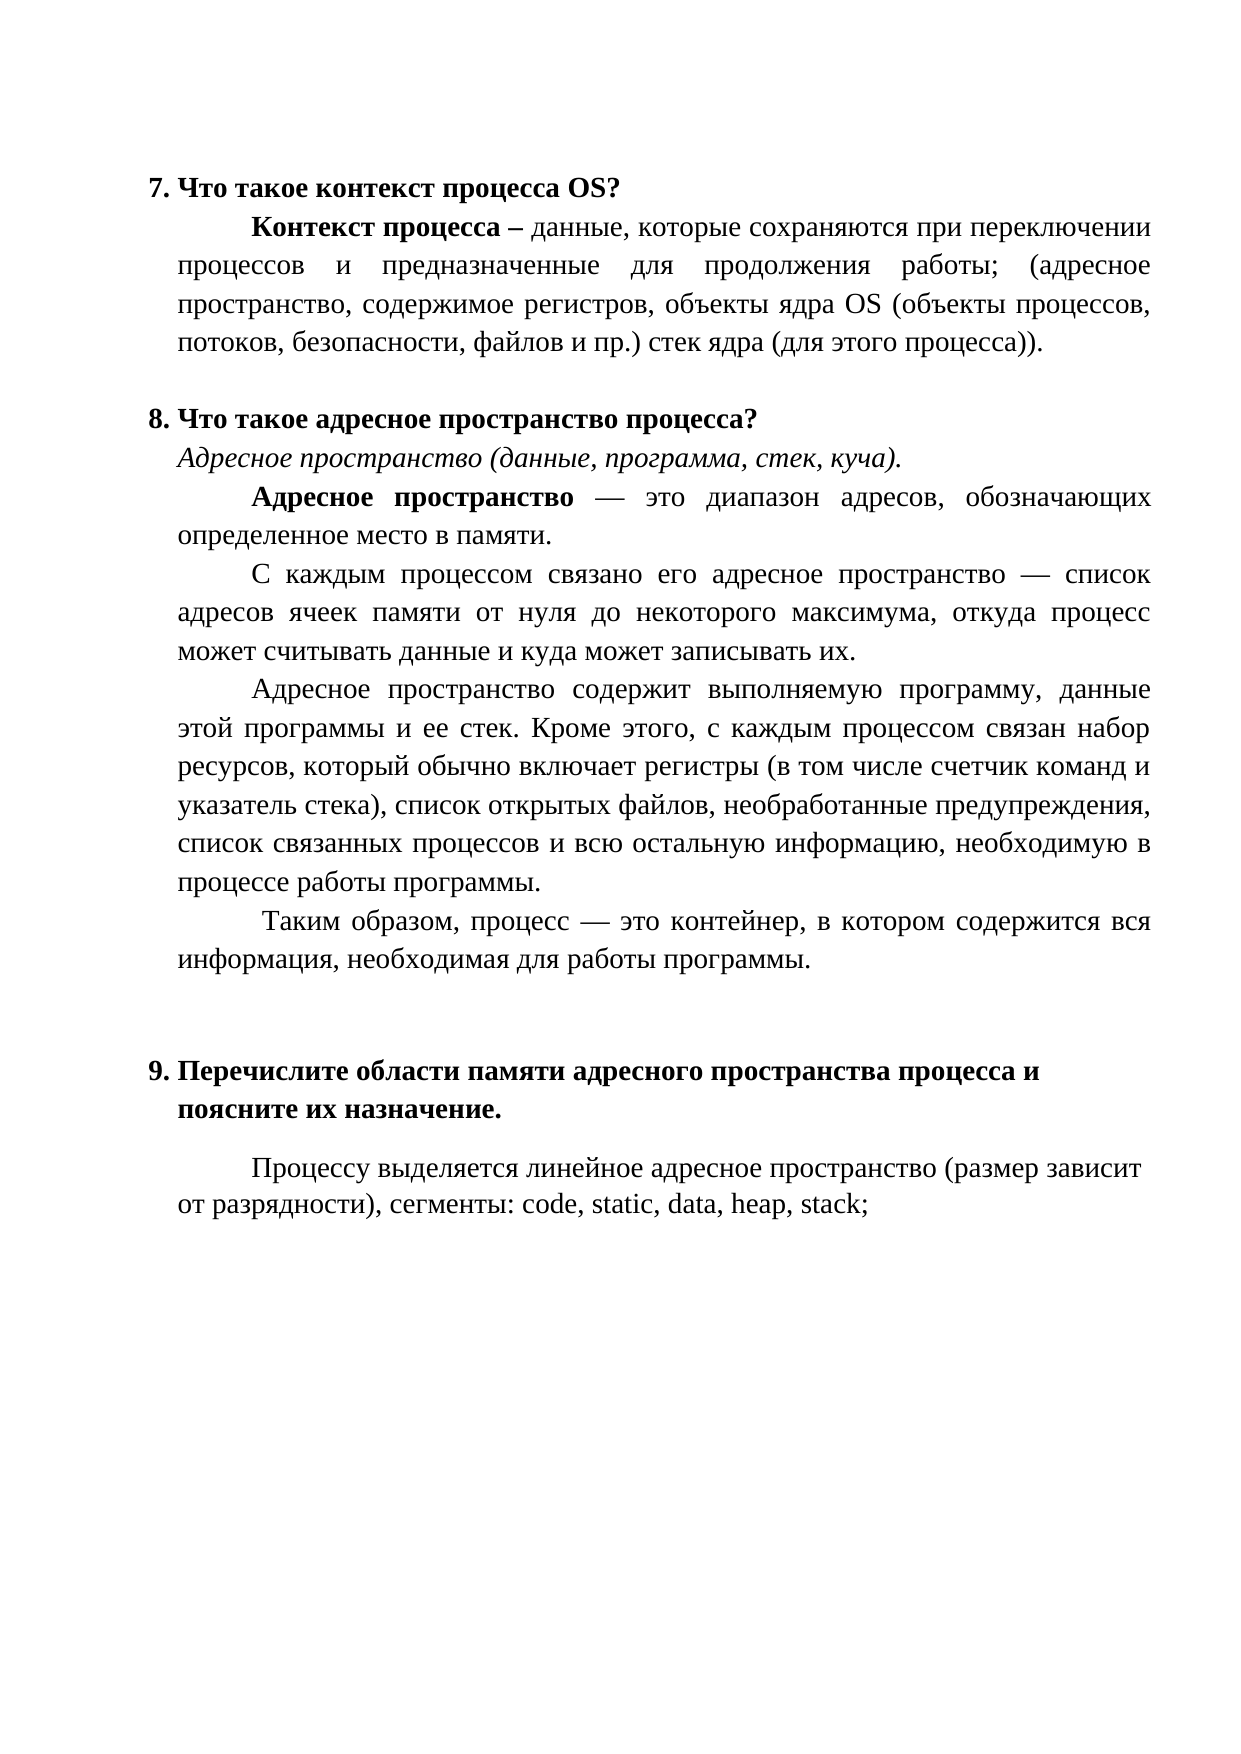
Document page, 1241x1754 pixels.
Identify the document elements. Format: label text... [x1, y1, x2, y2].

list Что такое адресное пространство процесса? [177, 402, 1152, 435]
list Перечислите области памяти адресного пространства процесса и поясните их назначение. [177, 1053, 1152, 1125]
text Процессу выделяется линейное адресное пространство (размер зависит от разрядности), сегменты: code, static, data, heap, stack; [177, 1151, 1152, 1220]
list Таким образом, процесс — это контейнер, в котором содержится вся информация, необходимая для работы программы. [177, 903, 1152, 975]
list Адресное пространство (данные, программа, стек, куча). [177, 440, 1152, 474]
list Адресное пространство — это диапазон адресов, обозначающих определенное место в памяти. [177, 479, 1152, 551]
list Адресное пространство содержит выполняемую программу, данные этой программы и ее стек. Кроме этого, с каждым процессом связан набор ресурсов, который обычно включает регистры (в том числе счетчик команд и указатель стека), список открытых файлов, необработанные предупреждения, список связанных процессов и всю остальную информацию, необходимую в процессе работы программы. [177, 671, 1152, 898]
list Контекст процесса – данные, которые сохраняются при переключении процессов и предназначенные для продолжения работы; (адресное пространство, содержимое регистров, объекты ядра OS (объекты процессов, потоков, безопасности, файлов и пр.) стек ядра (для этого процесса)). [177, 209, 1152, 358]
list Что такое контекст процесса OS? [177, 170, 1152, 204]
list С каждым процессом связано его адресное пространство — список адресов ячеек памяти от нуля до некоторого максимума, откуда процесс может считывать данные и куда может записывать их. [177, 556, 1152, 666]
